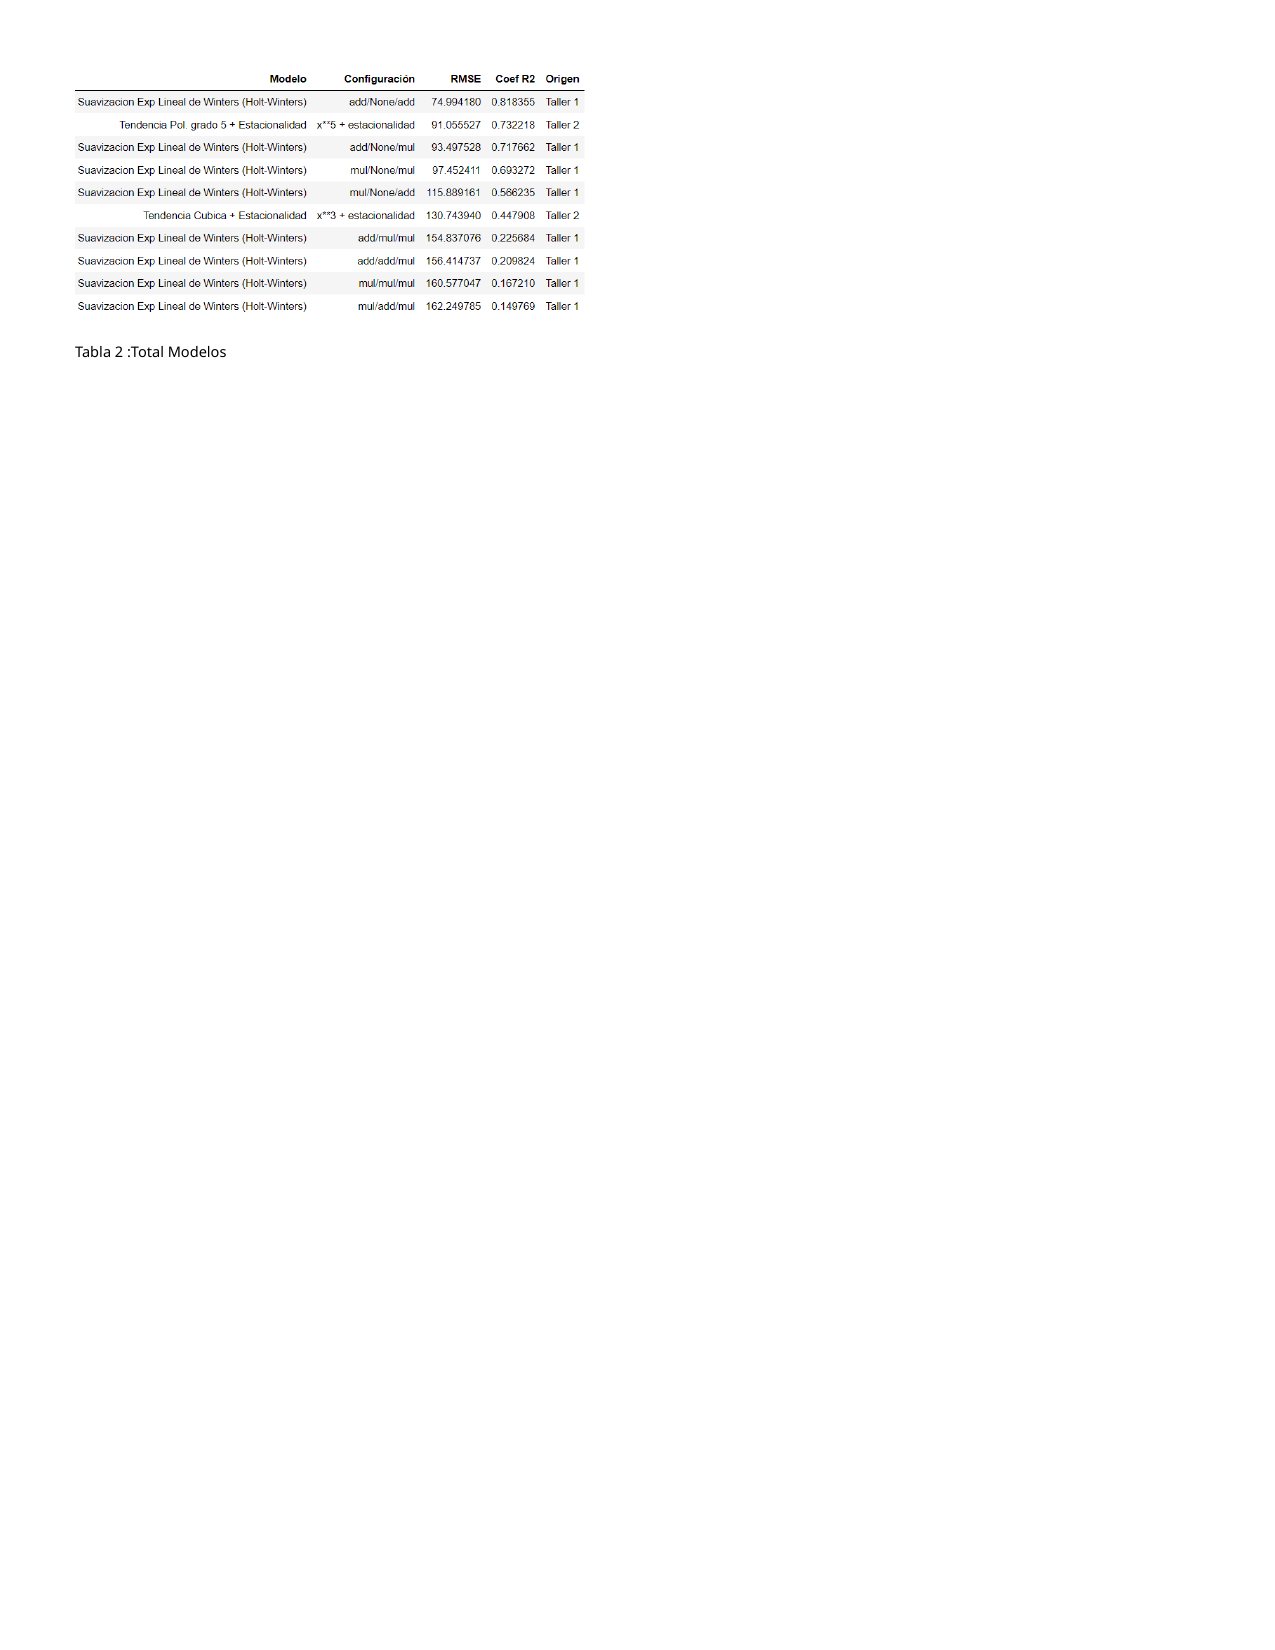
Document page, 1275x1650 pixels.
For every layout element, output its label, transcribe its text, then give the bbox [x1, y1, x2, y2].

text Tabla 2 :Total Modelos [75, 342, 601, 361]
picture [75, 59, 593, 323]
